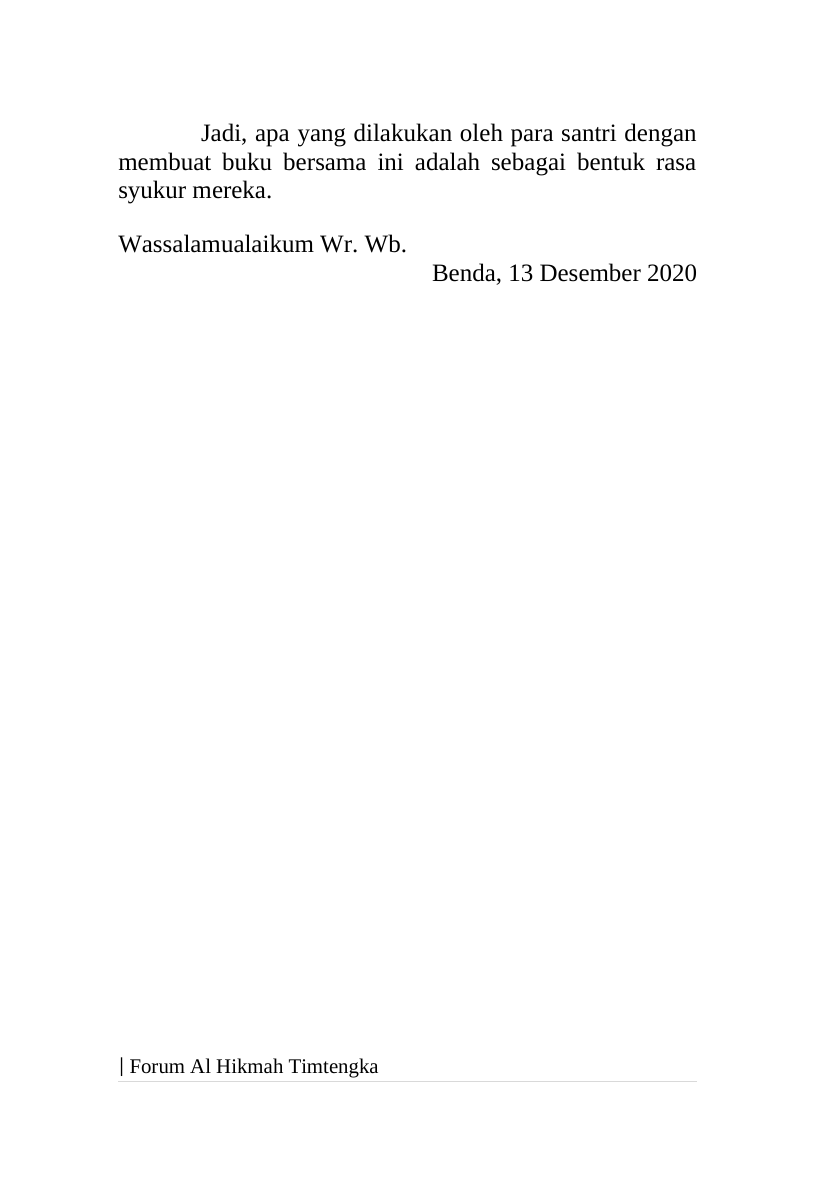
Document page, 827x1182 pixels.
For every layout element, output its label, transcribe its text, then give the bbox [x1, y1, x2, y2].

text Benda, 13 Desember 2020 [118, 258, 697, 287]
text Wassalamualaikum Wr. Wb. [118, 229, 697, 258]
text Jadi, apa yang dilakukan oleh para santri dengan membuat buku bersama ini adalah sebagai bentuk rasa syukur mereka. [118, 118, 697, 204]
